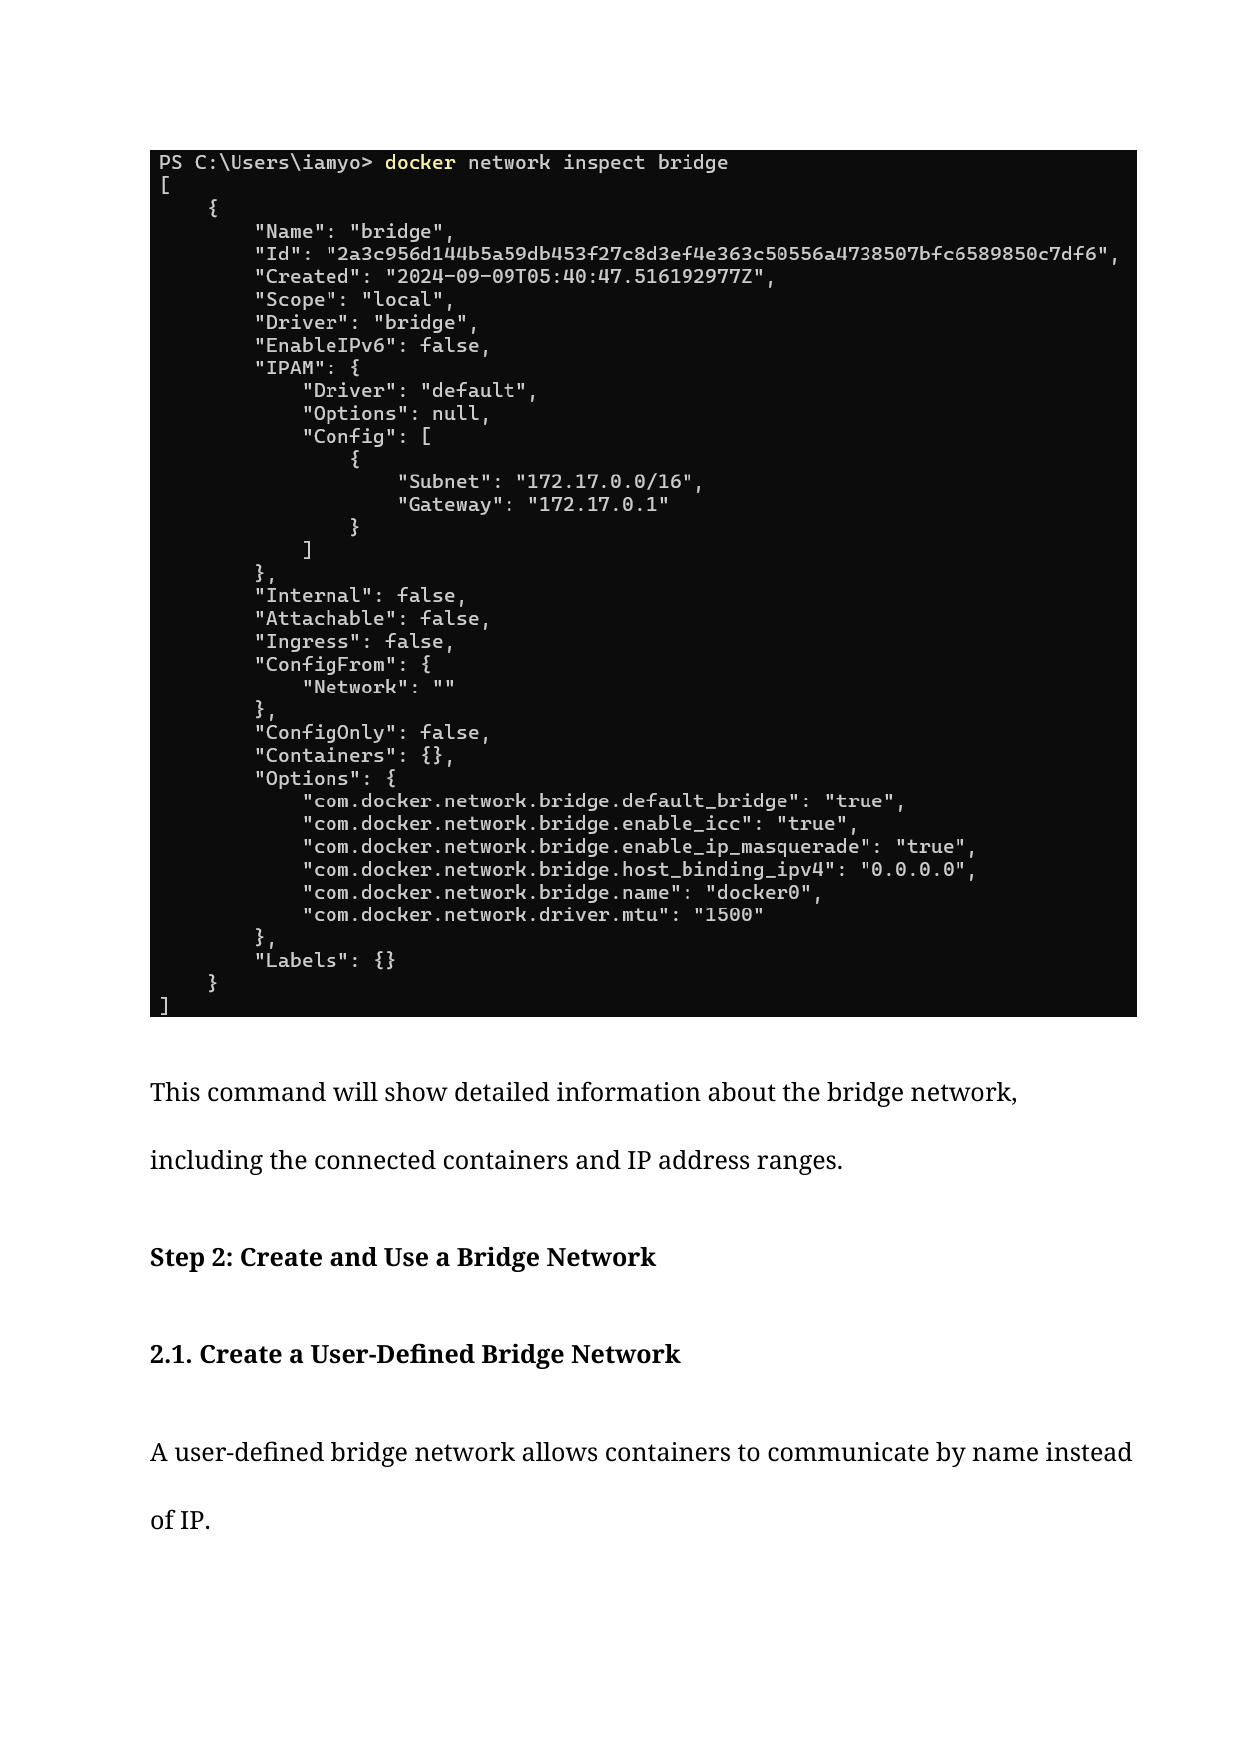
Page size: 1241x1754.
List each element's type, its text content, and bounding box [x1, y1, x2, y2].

text This command will show detailed information about the bridge network, including the connected containers and IP address ranges. [150, 1178, 1137, 1280]
text 2.1. Create a User-Defined Bridge Network [150, 1440, 1137, 1474]
text Step 2: Create and Use a Bridge Network [150, 1343, 1137, 1377]
picture [150, 253, 1137, 1120]
text docker network inspect bridge [142, 151, 1145, 189]
